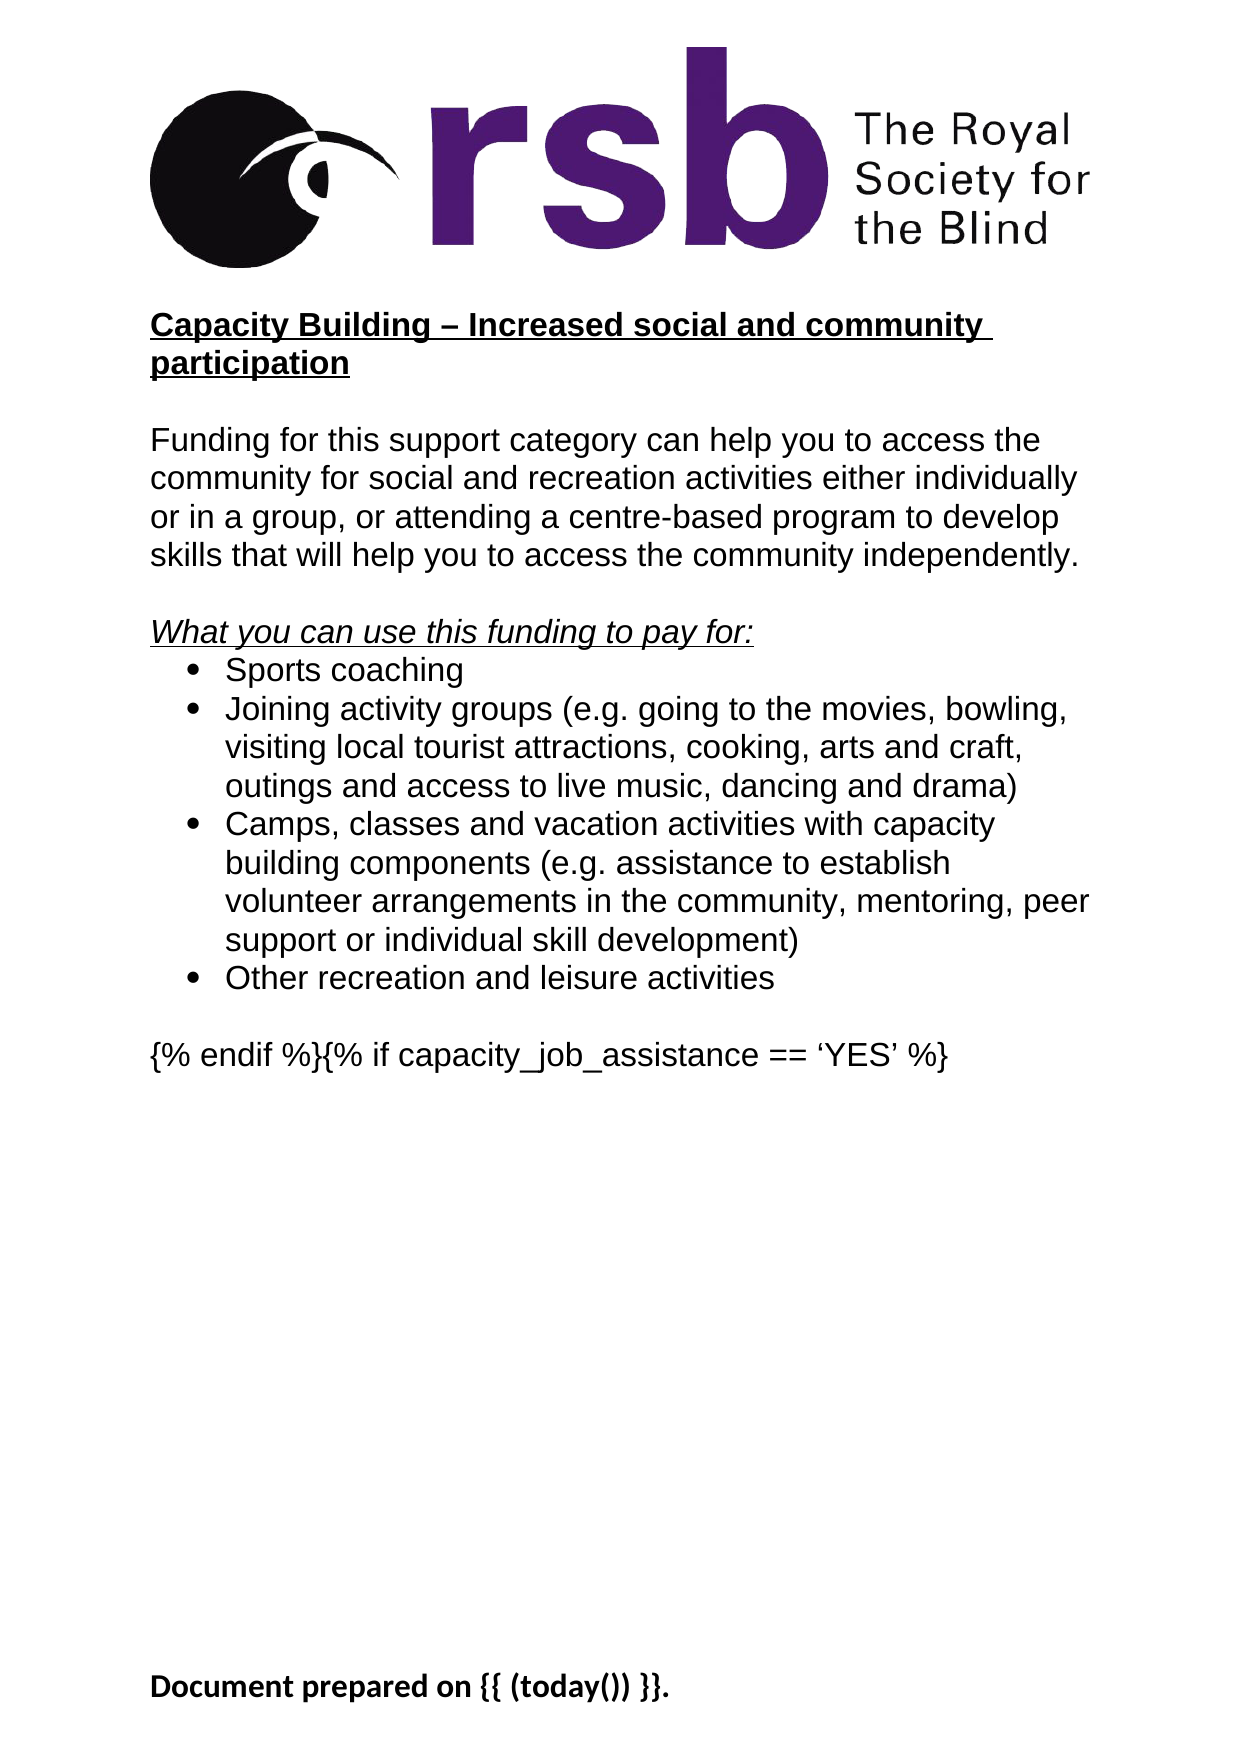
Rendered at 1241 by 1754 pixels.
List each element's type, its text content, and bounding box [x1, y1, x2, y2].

list Camps, classes and vacation activities with capacity building components (e.g. assistance to establish volunteer arrangements in the community, mentoring, peer support or individual skill development) [187, 804, 1090, 958]
list Sports coaching [187, 651, 1090, 689]
text Funding for this support category can help you to access the community for social and recreation activities either individually or in a group, or attending a centre-based program to develop skills that will help you to access the community independently. [150, 420, 1090, 574]
text What you can use this funding to pay for: [150, 612, 1090, 651]
list Joining activity groups (e.g. going to the movies, bowling, visiting local tourist attractions, cooking, arts and craft, outings and access to live music, dancing and drama) [187, 689, 1090, 804]
text {% endif %}{% if capacity_job_assistance == ‘YES’ %} [150, 1035, 1090, 1074]
text Capacity Building – Increased social and community participation [150, 304, 1090, 381]
list Other recreation and leisure activities [187, 958, 1090, 997]
picture [150, 47, 1090, 268]
